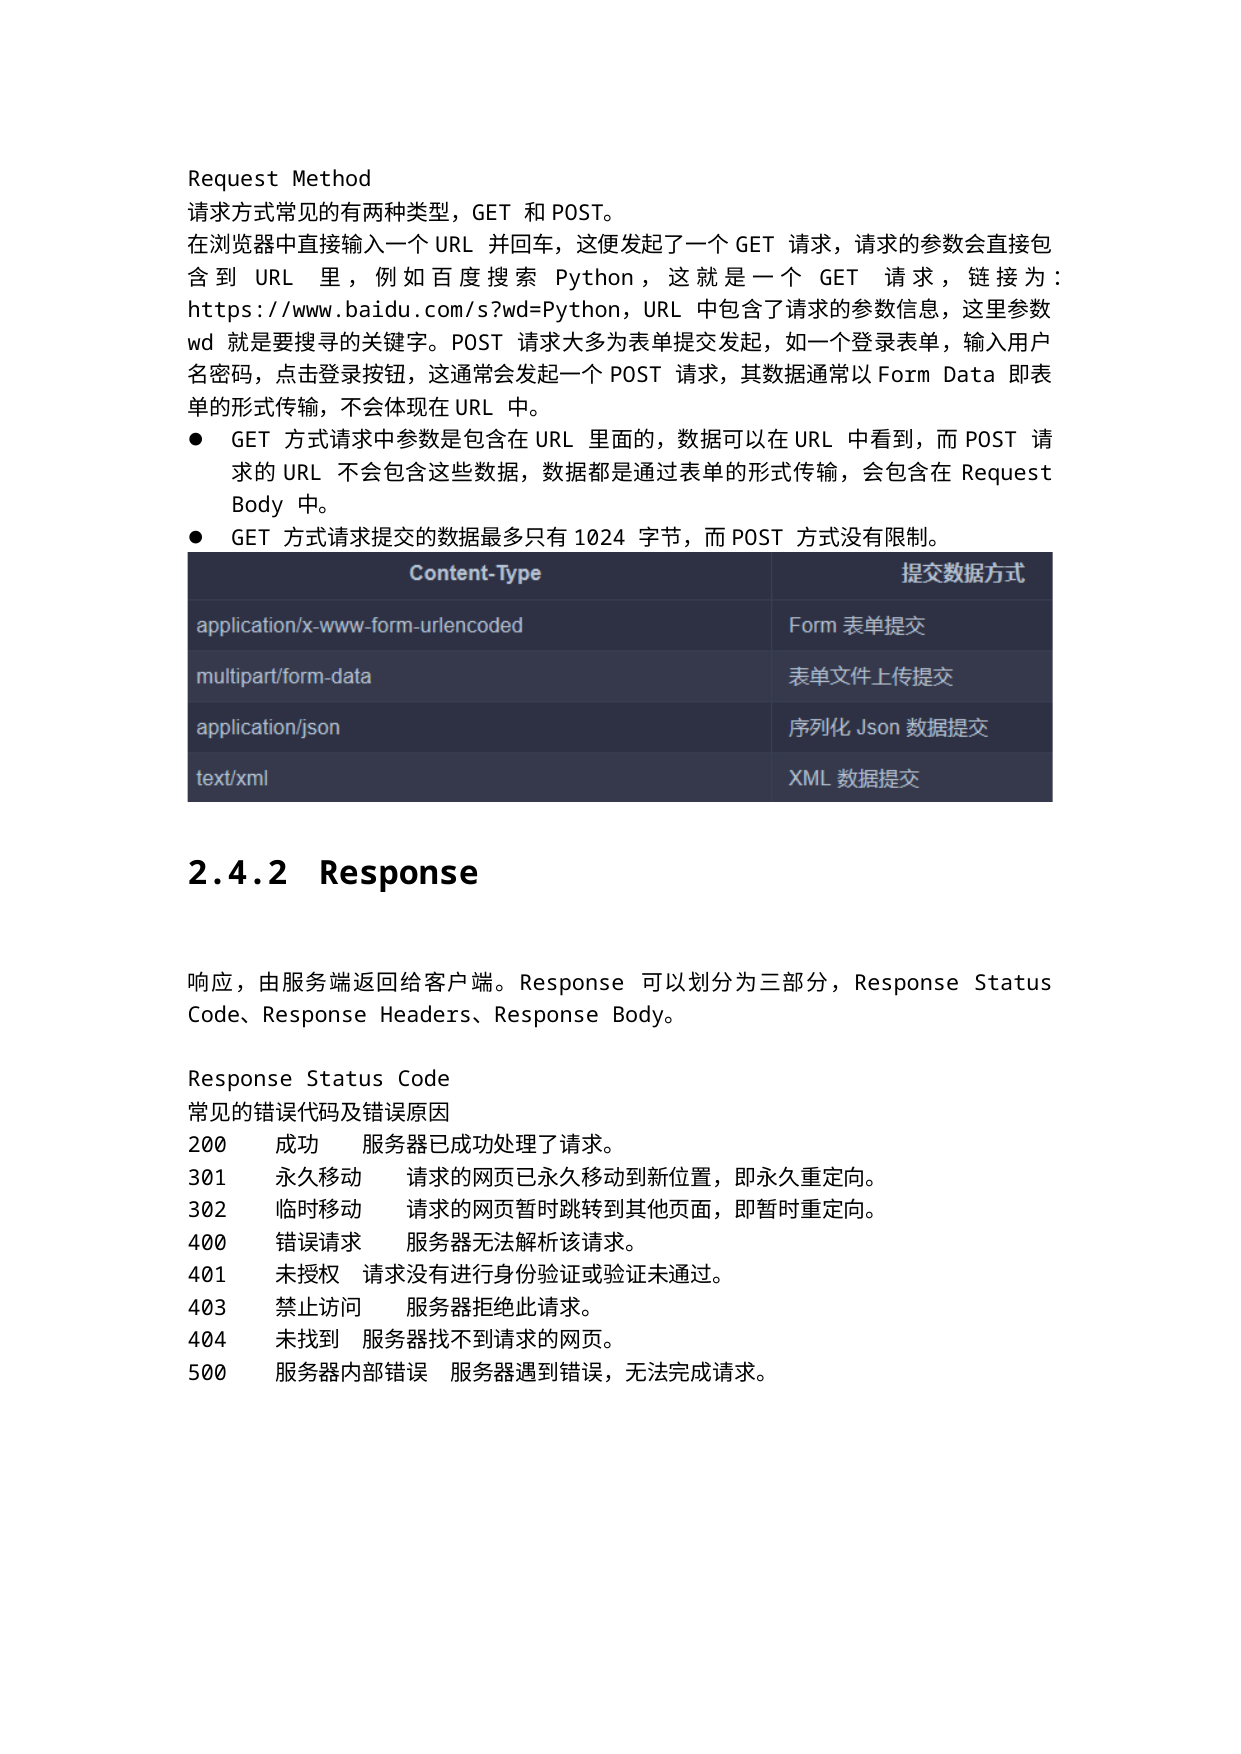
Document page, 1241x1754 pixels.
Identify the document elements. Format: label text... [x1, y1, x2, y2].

text 400 错误请求 服务器无法解析该请求。 [187, 1224, 1053, 1257]
text 302 临时移动 请求的网页暂时跳转到其他页面，即暂时重定向。 [187, 1192, 1053, 1224]
text 403 禁止访问 服务器拒绝此请求。 [187, 1289, 1053, 1322]
text Response Status Code [187, 1062, 1053, 1094]
text 500 服务器内部错误 服务器遇到错误，无法完成请求。 [187, 1354, 1053, 1387]
text 200 成功 服务器已成功处理了请求。 [187, 1127, 1053, 1159]
text 常见的错误代码及错误原因 [187, 1094, 1053, 1127]
list GET 方式请求提交的数据最多只有 1024 字节，而 POST 方式没有限制。 [187, 519, 1053, 552]
text 404 未找到 服务器找不到请求的网页。 [187, 1322, 1053, 1354]
text 在浏览器中直接输入一个 URL 并回车，这便发起了一个 GET 请求，请求的参数会直接包含到 URL 里，例如百度搜索 Python，这就是一个 GET 请求，链接为：https://www.baidu.com/s?wd=Python，URL 中包含了请求的参数信息，这里参数 wd 就是要搜寻的关键字。POST 请求大多为表单提交发起，如一个登录表单，输入用户名密码，点击登录按钮，这通常会发起一个 POST 请求，其数据通常以 Form Data 即表单的形式传输，不会体现在 URL 中。 [187, 227, 1053, 422]
picture [187, 552, 1053, 802]
subtitle Response [187, 839, 1053, 904]
text Request Method [187, 162, 1053, 194]
text 请求方式常见的有两种类型，GET 和 POST。 [187, 194, 1053, 227]
text 301 永久移动 请求的网页已永久移动到新位置，即永久重定向。 [187, 1159, 1053, 1192]
text 响应，由服务端返回给客户端。Response 可以划分为三部分，Response Status Code、Response Headers、Response Body。 [187, 964, 1053, 1029]
text 401 未授权 请求没有进行身份验证或验证未通过。 [187, 1257, 1053, 1289]
list GET 方式请求中参数是包含在 URL 里面的，数据可以在 URL 中看到，而 POST 请求的 URL 不会包含这些数据，数据都是通过表单的形式传输，会包含在 Request Body 中。 [187, 422, 1053, 519]
